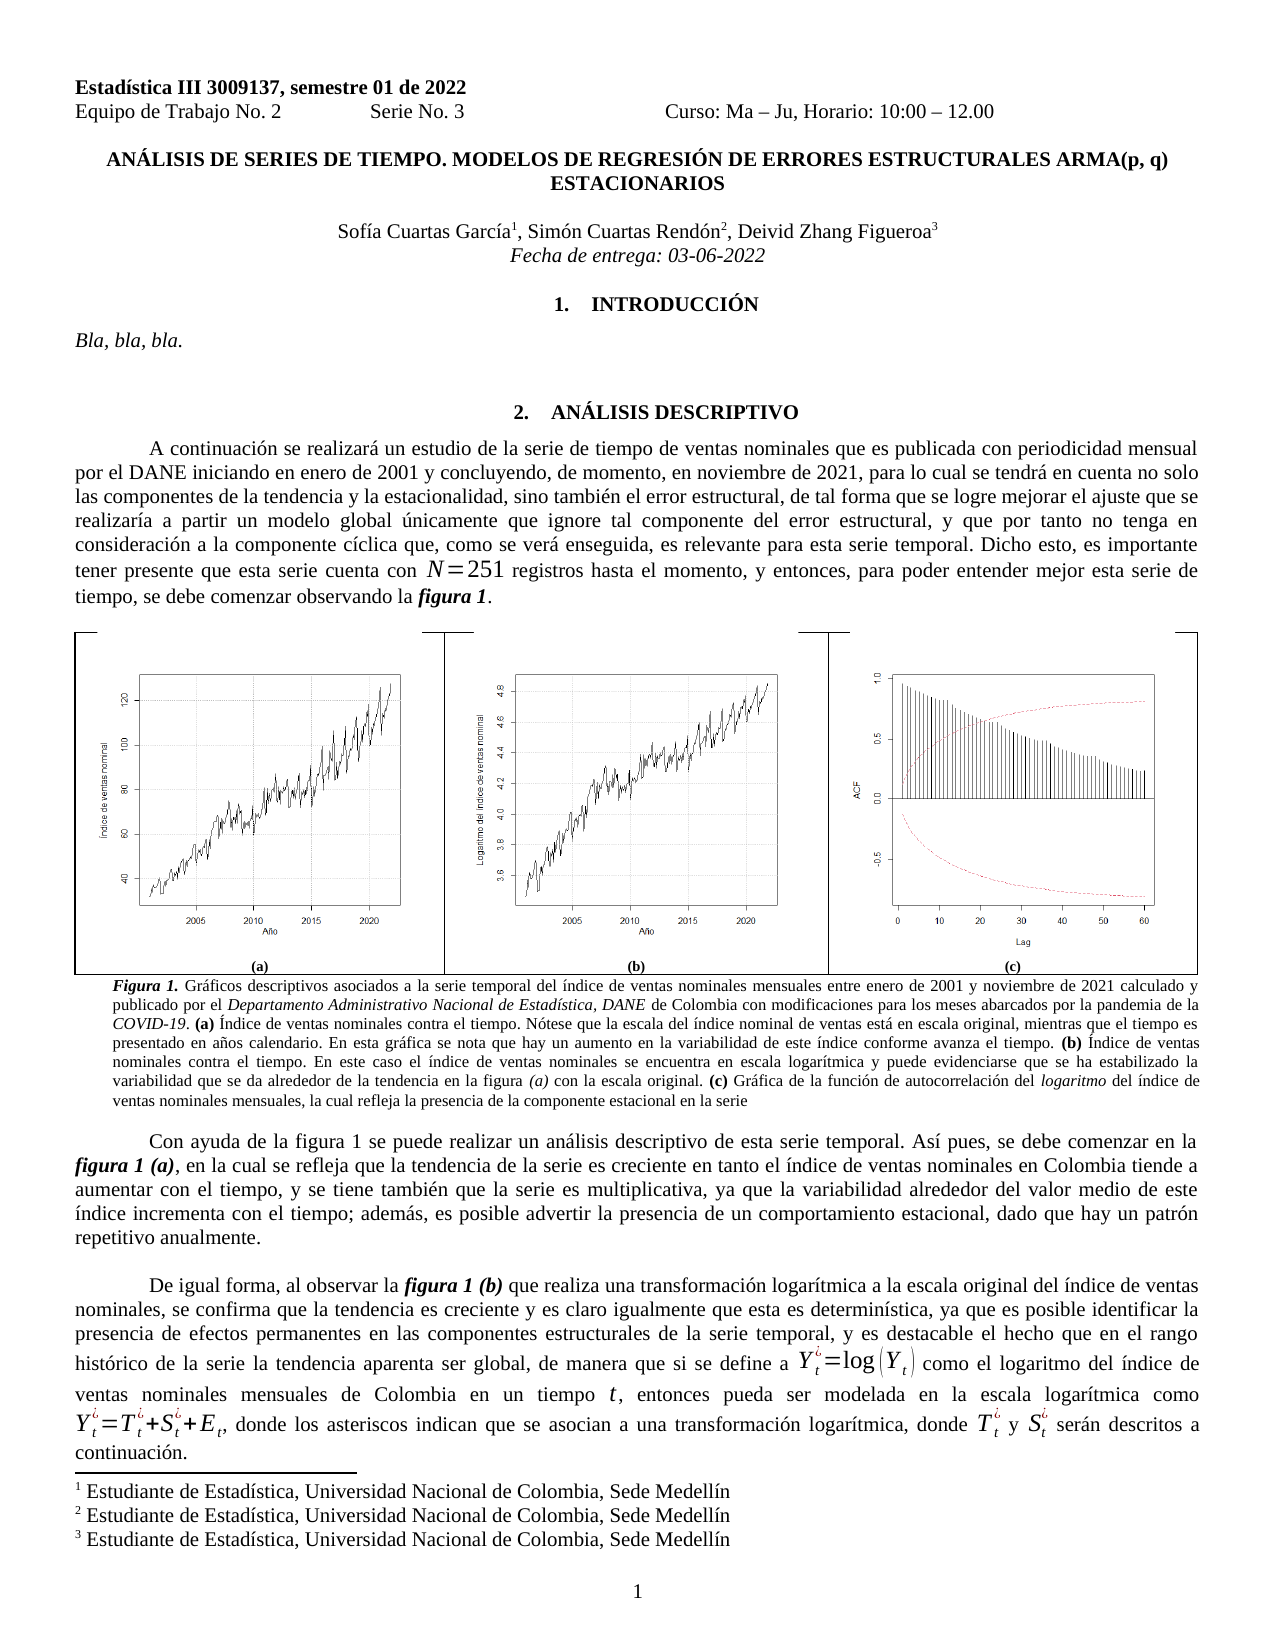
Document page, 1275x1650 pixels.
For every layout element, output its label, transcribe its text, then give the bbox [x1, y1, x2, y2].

text A continuación se realizará un estudio de la serie de tiempo de ventas nominales que es publicada con periodicidad mensual por el DANE iniciando en enero de 2001 y concluyendo, de momento, en noviembre de 2021, para lo cual se tendrá en cuenta no solo las componentes de la tendencia y la estacionalidad, sino también el error estructural, de tal forma que se logre mejorar el ajuste que se realizaría a partir un modelo global únicamente que ignore tal componente del error estructural, y que por tanto no tenga en consideración a la componente cíclica que, como se verá enseguida, es relevante para esta serie temporal. Dicho esto, es importante tener presente que esta serie cuenta con registros hasta el momento, y entonces, para poder entender mejor esta serie de tiempo, se debe comenzar observando la figura 1. [75, 436, 1200, 608]
subtitle Estadística III 3009137, semestre 01 de 2022 [75, 75, 1200, 99]
table_header (b) [445, 633, 828, 974]
text Fecha de entrega: 03-06-2022 [75, 243, 1200, 267]
picture [850, 632, 1175, 958]
text Con ayuda de la figura 1 se puede realizar un análisis descriptivo de esta serie temporal. Así pues, se debe comenzar en la figura 1 (a), en la cual se refleja que la tendencia de la serie es creciente en tanto el índice de ventas nominales en Colombia tiende a aumentar con el tiempo, y se tiene también que la serie es multiplicativa, ya que la variabilidad alrededor del valor medio de este índice incrementa con el tiempo; además, es posible advertir la presencia de un comportamiento estacional, dado que hay un patrón repetitivo anualmente. [75, 1129, 1200, 1249]
picture [473, 632, 799, 958]
list INTRODUCCIÓN [112, 292, 1200, 316]
subtitle ANÁLISIS DE SERIES DE TIEMPO. MODELOS DE REGRESIÓN DE ERRORES ESTRUCTURALES ARMA(p, q) ESTACIONARIOS [75, 147, 1200, 195]
table_header (a) [76, 633, 444, 974]
table_header (c) [829, 633, 1197, 974]
text Equipo de Trabajo No. 2 Serie No. 3 Curso: Ma – Ju, Horario: 10:00 – 12.00 [75, 99, 1200, 123]
text Sofía Cuartas García, Simón Cuartas Rendón, Deivid Zhang Figueroa [75, 219, 1200, 243]
text Figura 1. Gráficos descriptivos asociados a la serie temporal del índice de ventas nominales mensuales entre enero de 2001 y noviembre de 2021 calculado y publicado por el Departamento Administrativo Nacional de Estadística, DANE de Colombia con modificaciones para los meses abarcados por la pandemia de la COVID-19. (a) Índice de ventas nominales contra el tiempo. Nótese que la escala del índice nominal de ventas está en escala original, mientras que el tiempo es presentado en años calendario. En esta gráfica se nota que hay un aumento en la variabilidad de este índice conforme avanza el tiempo. (b) Índice de ventas nominales contra el tiempo. En este caso el índice de ventas nominales se encuentra en escala logarítmica y puede evidenciarse que se ha estabilizado la variabilidad que se da alrededor de la tendencia en la figura (a) con la escala original. (c) Gráfica de la función de autocorrelación del logaritmo del índice de ventas nominales mensuales, la cual refleja la presencia de la componente estacional en la serie [112, 975, 1200, 1109]
text Bla, bla, bla. [75, 328, 1200, 352]
text De igual forma, al observar la figura 1 (b) que realiza una transformación logarítmica a la escala original del índice de ventas nominales, se confirma que la tendencia es creciente y es claro igualmente que esta es determinística, ya que es posible identificar la presencia de efectos permanentes en las componentes estructurales de la serie temporal, y es destacable el hecho que en el rango histórico de la serie la tendencia aparenta ser global, de manera que si se define a como el logaritmo del índice de ventas nominales mensuales de Colombia en un tiempo , entonces pueda ser modelada en la escala logarítmica como , donde los asteriscos indican que se asocian a una transformación logarítmica, donde y serán descritos a continuación. [75, 1273, 1200, 1464]
picture [97, 632, 422, 958]
list ANÁLISIS DESCRIPTIVO [112, 400, 1200, 424]
